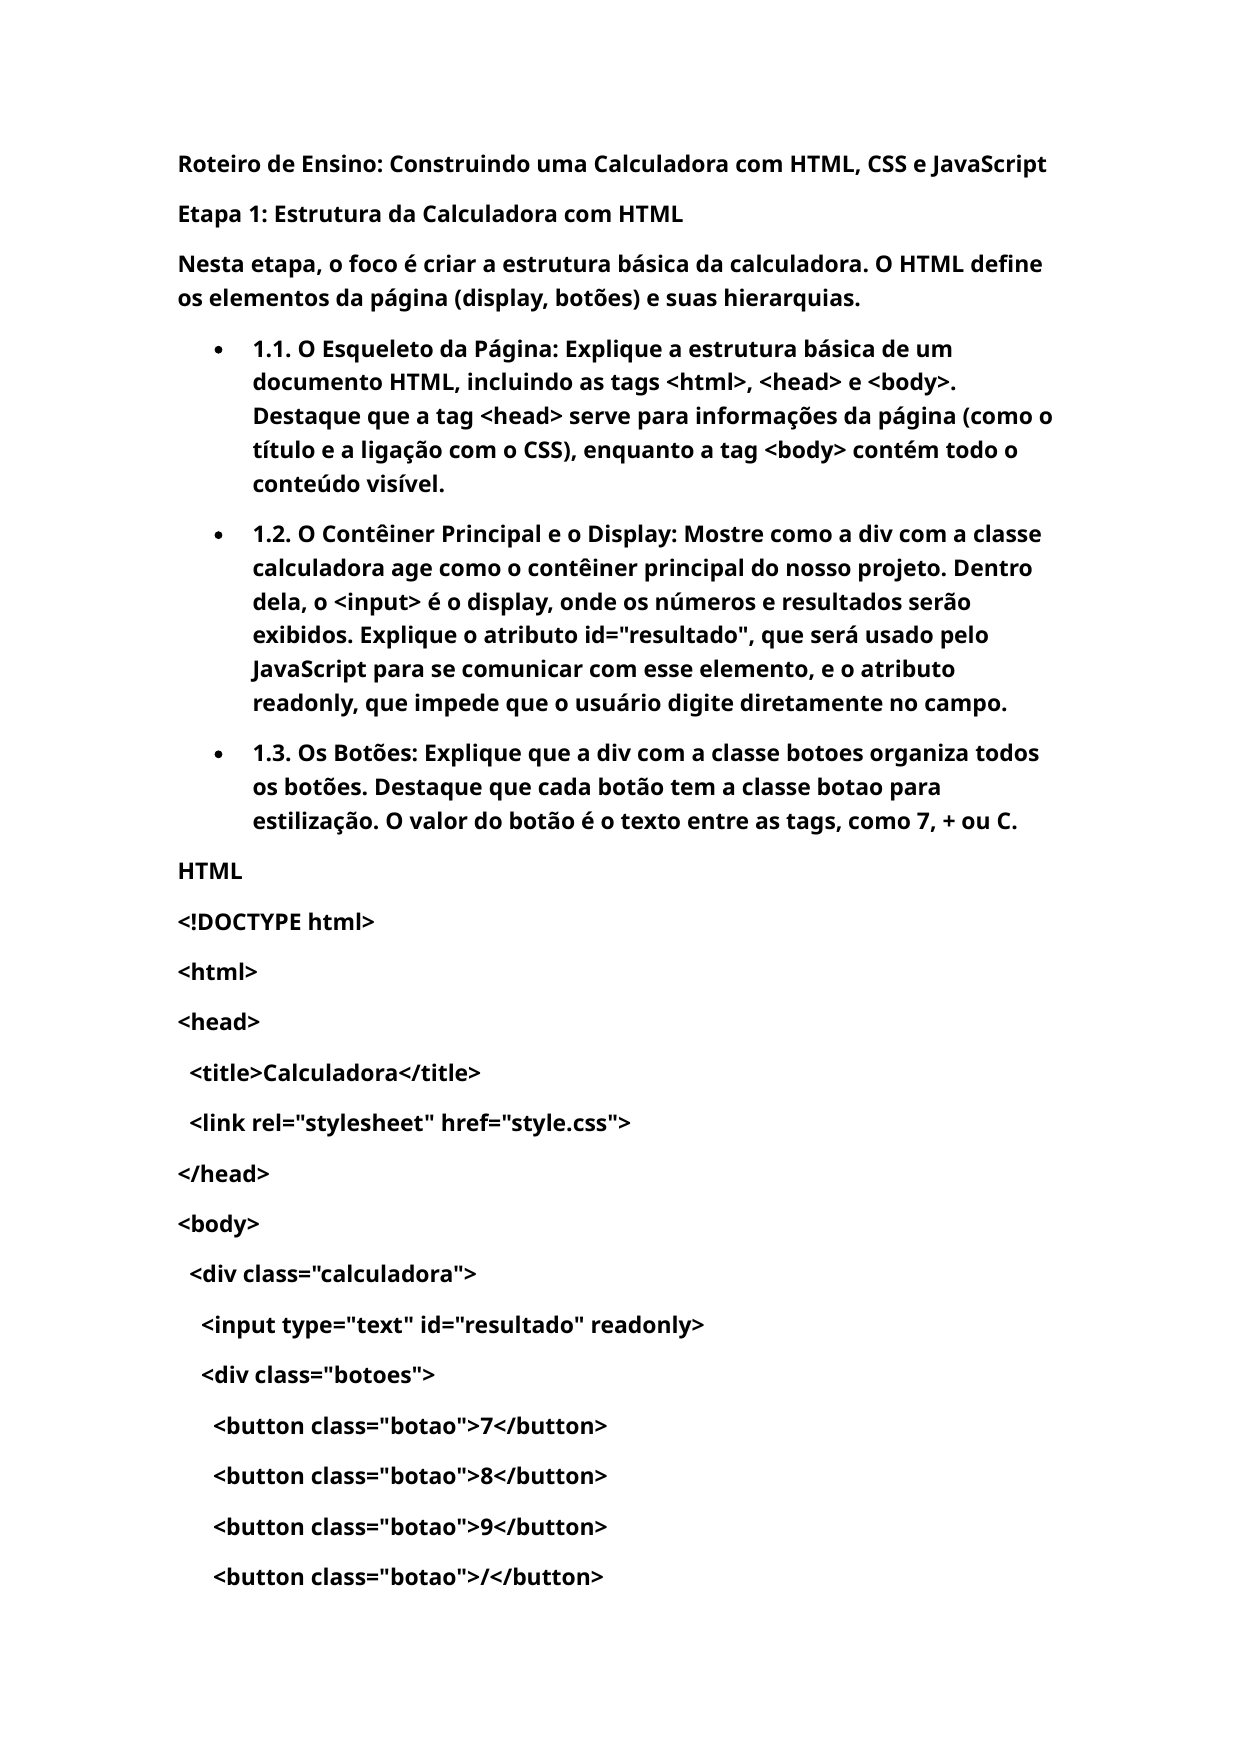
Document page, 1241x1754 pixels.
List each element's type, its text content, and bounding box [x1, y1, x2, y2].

text HTML [177, 855, 1063, 886]
text <button class="botao">7</button> [177, 1410, 1063, 1441]
text <input type="text" id="resultado" readonly> [177, 1309, 1063, 1340]
text <head> [177, 1006, 1063, 1038]
text <title>Calculadora</title> [177, 1057, 1063, 1088]
text <div class="calculadora"> [177, 1258, 1063, 1290]
text <button class="botao">9</button> [177, 1511, 1063, 1542]
text Etapa 1: Estrutura da Calculadora com HTML [177, 198, 1063, 229]
text <body> [177, 1208, 1063, 1239]
text <html> [177, 956, 1063, 987]
text <!DOCTYPE html> [177, 906, 1063, 937]
list 1.2. O Contêiner Principal e o Display: Mostre como a div com a classe calculadora age como o contêiner principal do nosso projeto. Dentro dela, o <input> é o display, onde os números e resultados serão exibidos. Explique o atributo id="resultado", que será usado pelo JavaScript para se comunicar com esse elemento, e o atributo readonly, que impede que o usuário digite diretamente no campo. [215, 518, 1063, 718]
list 1.1. O Esqueleto da Página: Explique a estrutura básica de um documento HTML, incluindo as tags <html>, <head> e <body>. Destaque que a tag <head> serve para informações da página (como o título e a ligação com o CSS), enquanto a tag <body> contém todo o conteúdo visível. [215, 333, 1063, 499]
text Roteiro de Ensino: Construindo uma Calculadora com HTML, CSS e JavaScript [177, 148, 1063, 179]
text <div class="botoes"> [177, 1359, 1063, 1391]
text </head> [177, 1158, 1063, 1189]
text <button class="botao">8</button> [177, 1460, 1063, 1491]
text <link rel="stylesheet" href="style.css"> [177, 1107, 1063, 1138]
text <button class="botao">/</button> [177, 1561, 1063, 1592]
list 1.3. Os Botões: Explique que a div com a classe botoes organiza todos os botões. Destaque que cada botão tem a classe botao para estilização. O valor do botão é o texto entre as tags, como 7, + ou C. [215, 737, 1063, 836]
text Nesta etapa, o foco é criar a estrutura básica da calculadora. O HTML define os elementos da página (display, botões) e suas hierarquias. [177, 248, 1063, 313]
